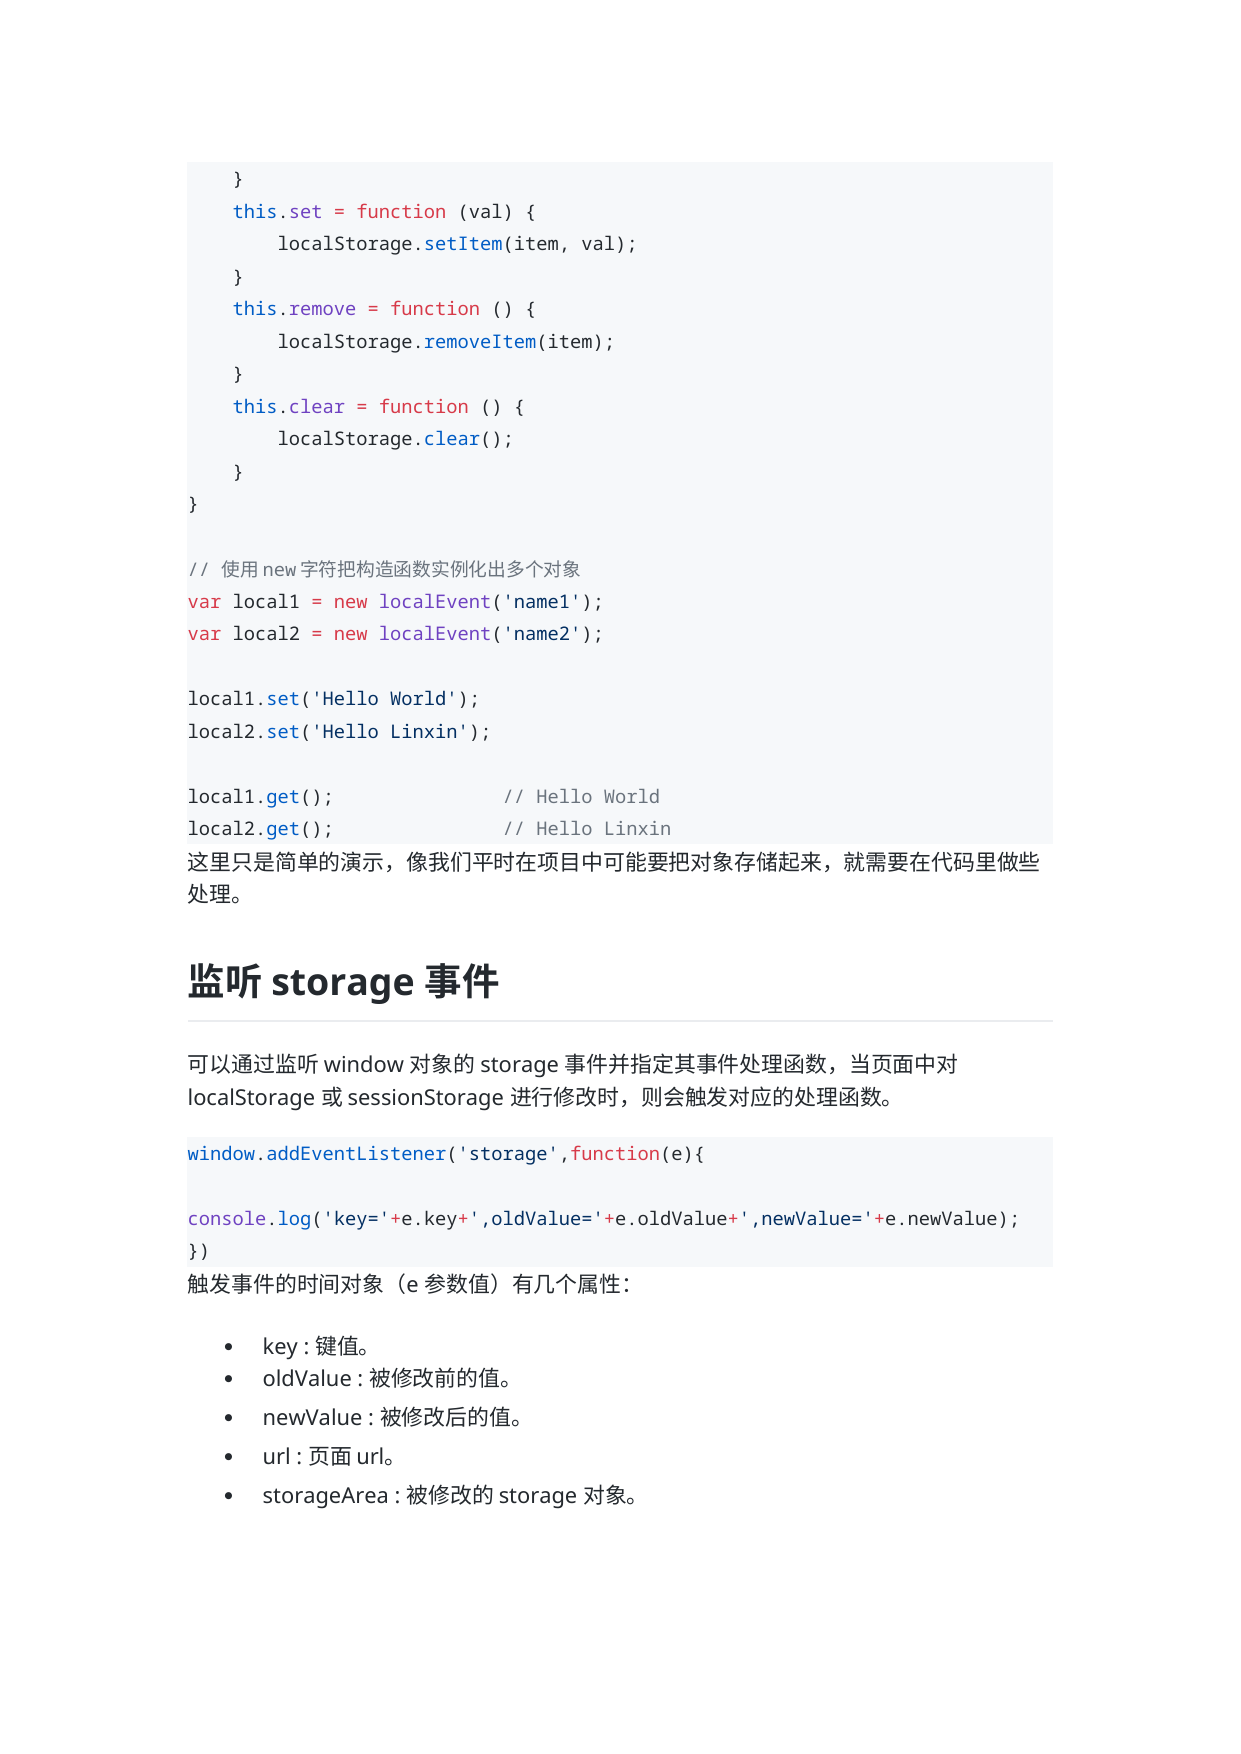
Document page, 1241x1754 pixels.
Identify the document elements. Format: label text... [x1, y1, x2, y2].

list newValue : 被修改后的值。 [225, 1400, 1053, 1432]
list oldValue : 被修改前的值。 [225, 1361, 1053, 1393]
text } [187, 454, 1053, 487]
text local2.set('Hello Linxin'); [187, 714, 1053, 747]
text local1.get(); // Hello World [187, 779, 1053, 812]
text 这里只是简单的演示，像我们平时在项目中可能要把对象存储起来，就需要在代码里做些处理。 [187, 844, 1053, 909]
text localStorage.setItem(item, val); [187, 227, 1053, 259]
text 可以通过监听 window 对象的 storage 事件并指定其事件处理函数，当页面中对 localStorage 或 sessionStorage 进行修改时，则会触发对应的处理函数。 [187, 1047, 1053, 1112]
text } [187, 162, 1053, 194]
text window.addEventListener('storage',function(e){ [187, 1137, 1053, 1169]
list key : 键值。 [225, 1328, 1053, 1361]
text } [187, 487, 1053, 519]
text this.remove = function () { [187, 292, 1053, 324]
text console.log('key='+e.key+',oldValue='+e.oldValue+',newValue='+e.newValue); [187, 1169, 1053, 1234]
text } [187, 259, 1053, 292]
text } [187, 357, 1053, 389]
text this.set = function (val) { [187, 194, 1053, 227]
text 触发事件的时间对象（e 参数值）有几个属性： [187, 1267, 1053, 1299]
text local2.get(); // Hello Linxin [187, 812, 1053, 844]
text localStorage.removeItem(item); [187, 324, 1053, 357]
text 监听 storage 事件 [187, 947, 1053, 1022]
text }) [187, 1234, 1053, 1267]
text localStorage.clear(); [187, 422, 1053, 454]
text var local2 = new localEvent('name2'); [187, 617, 1053, 649]
text var local1 = new localEvent('name1'); [187, 584, 1053, 617]
list url : 页面url。 [225, 1438, 1053, 1471]
text local1.set('Hello World'); [187, 682, 1053, 714]
text // 使用new字符把构造函数实例化出多个对象 [187, 552, 1053, 584]
text this.clear = function () { [187, 389, 1053, 422]
list storageArea : 被修改的 storage 对象。 [225, 1477, 1053, 1510]
